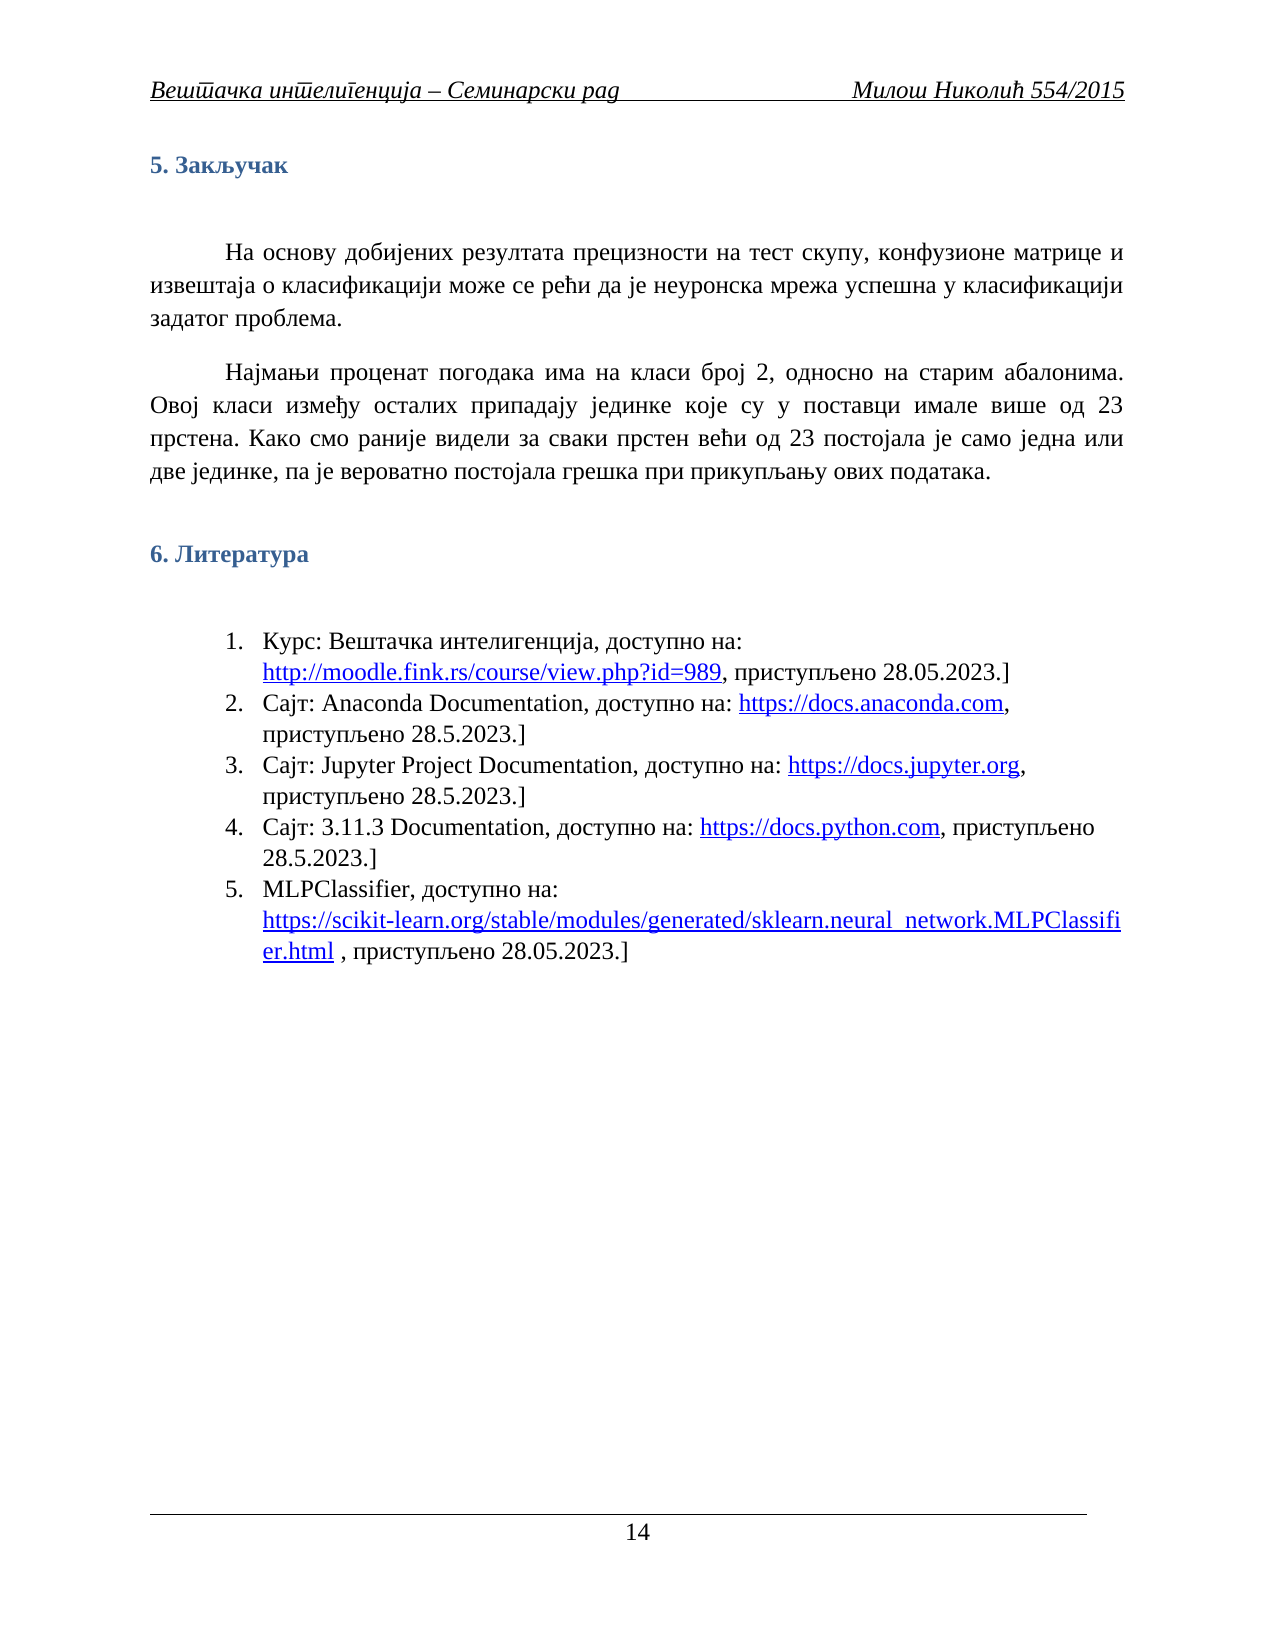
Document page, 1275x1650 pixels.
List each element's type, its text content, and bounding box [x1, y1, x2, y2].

subtitle 5. Закључак [150, 150, 1125, 179]
text На основу добијених резултата прецизности на тест скупу, конфузионе матрице и извештаја о класификацији може се рећи да је неуронска мрежа успешна у класификацији задатог проблема. [150, 237, 1125, 332]
list Сајт: Anaconda Documentation, доступно на: https://docs.anaconda.com, приступљено 28.5.2023.] [225, 688, 1125, 748]
list MLPClassifier, доступно на: https://scikit-learn.org/stable/modules/generated/sklearn.neural_network.MLPClassifier.html , приступљено 28.05.2023.] [225, 874, 1125, 965]
list Сајт: Jupyter Project Documentation, доступно на: https://docs.jupyter.org, приступљено 28.5.2023.] [225, 750, 1125, 810]
list Сајт: 3.11.3 Documentation, доступно на: https://docs.python.com, приступљено 28.5.2023.] [225, 812, 1125, 872]
list Курс: Вештачка интелигенција, доступно на: http://moodle.fink.rs/course/view.php?id=989, приступљено 28.05.2023.] [225, 626, 1125, 686]
subtitle 6. Литература [150, 539, 1125, 568]
text Најмањи проценат погодака има на класи број 2, односно на старим абалонима. Овој класи између осталих припадају јединке које су у поставци имале више од 23 прстена. Како смо раније видели за сваки прстен већи од 23 постојала је само једна или две јединке, па је вероватно постојала грешка при прикупљању ових података. [150, 357, 1125, 484]
